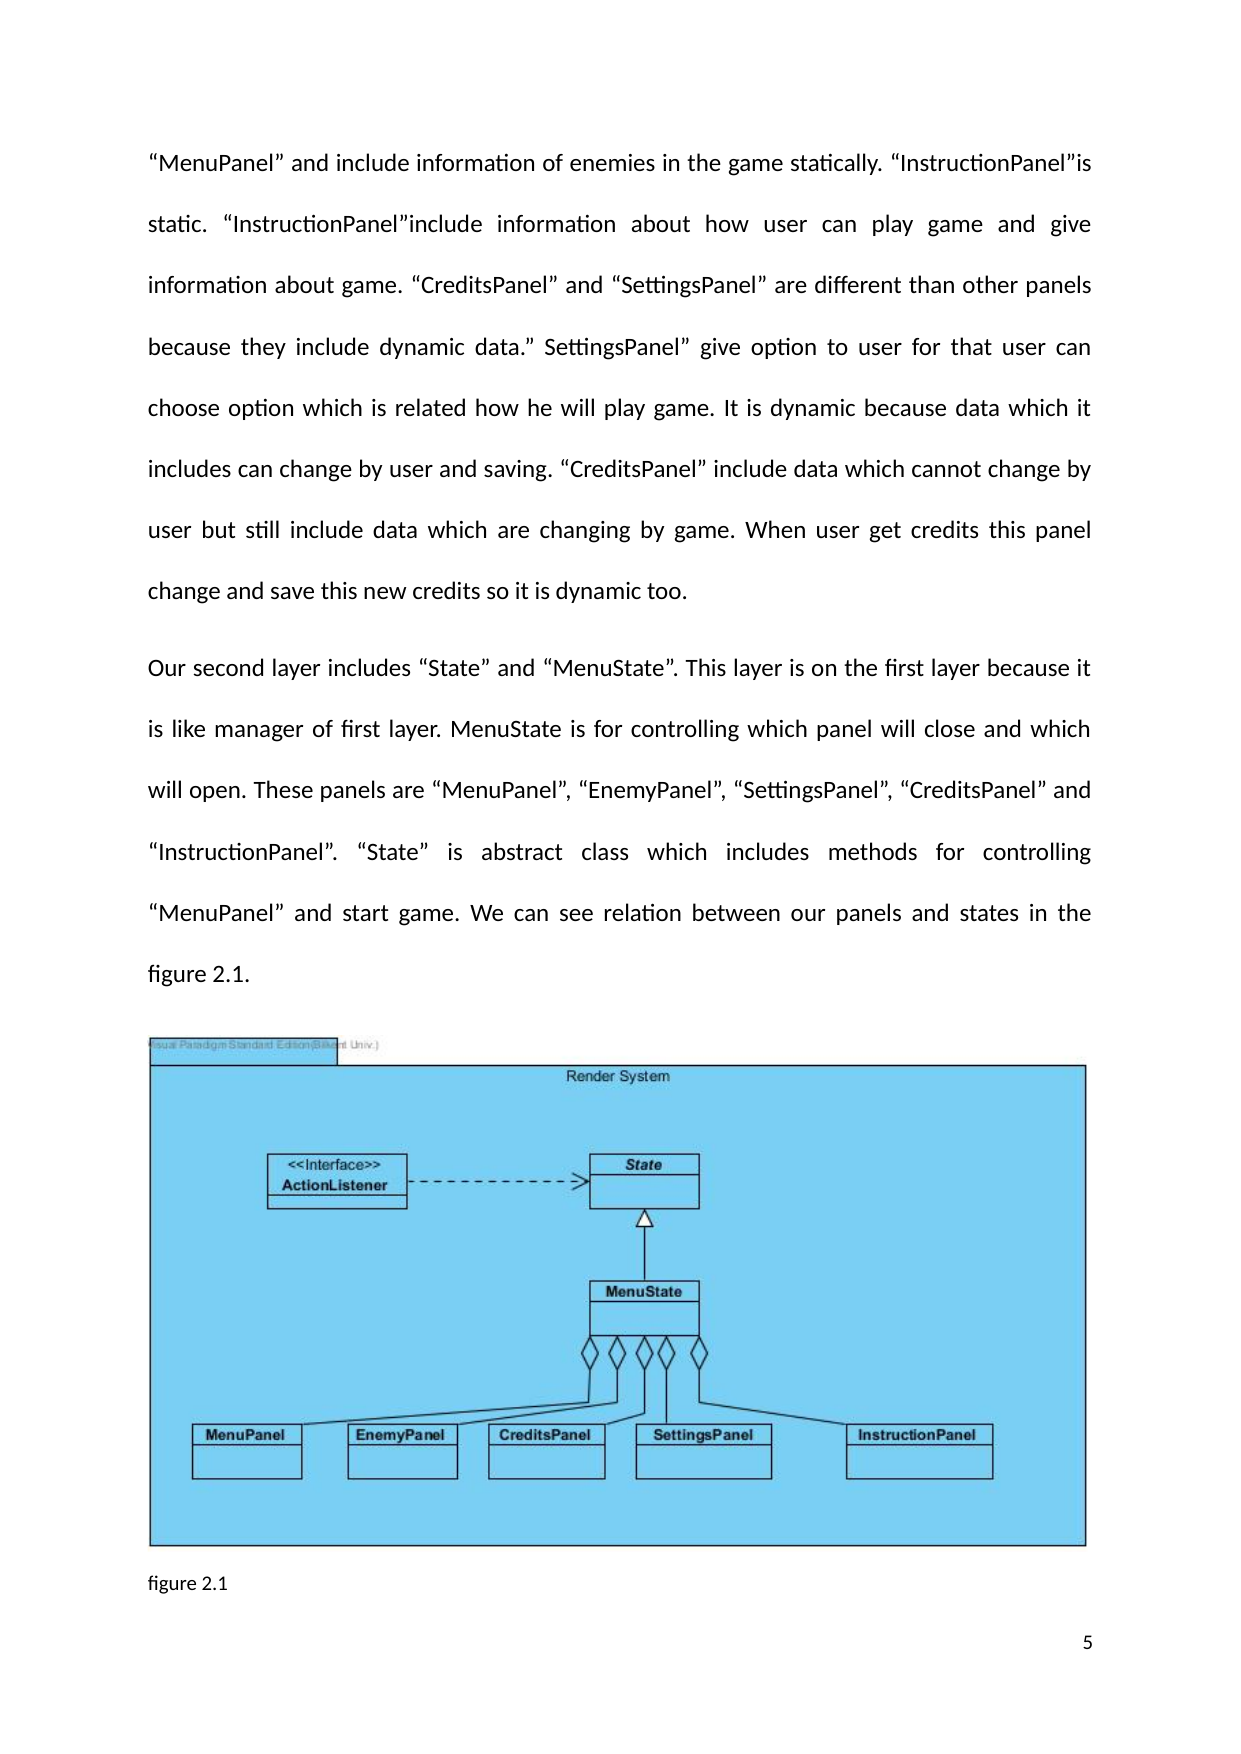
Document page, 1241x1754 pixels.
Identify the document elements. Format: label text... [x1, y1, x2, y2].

text figure 2.1 [148, 1570, 1093, 1595]
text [148, 148, 1093, 605]
picture [147, 1035, 1092, 1552]
text Our second layer includes “State” and “MenuState”. This layer is on the first layer because it is like manager of first layer. MenuState is for controlling which panel will close and which will open. These panels are “MenuPanel”, “EnemyPanel”, “SettingsPanel”, “CreditsPanel” and “InstructionPanel”. “State” is abstract class which includes methods for controlling “MenuPanel” and start game. We can see relation between our panels and states in the figure 2.1. [148, 653, 1093, 988]
